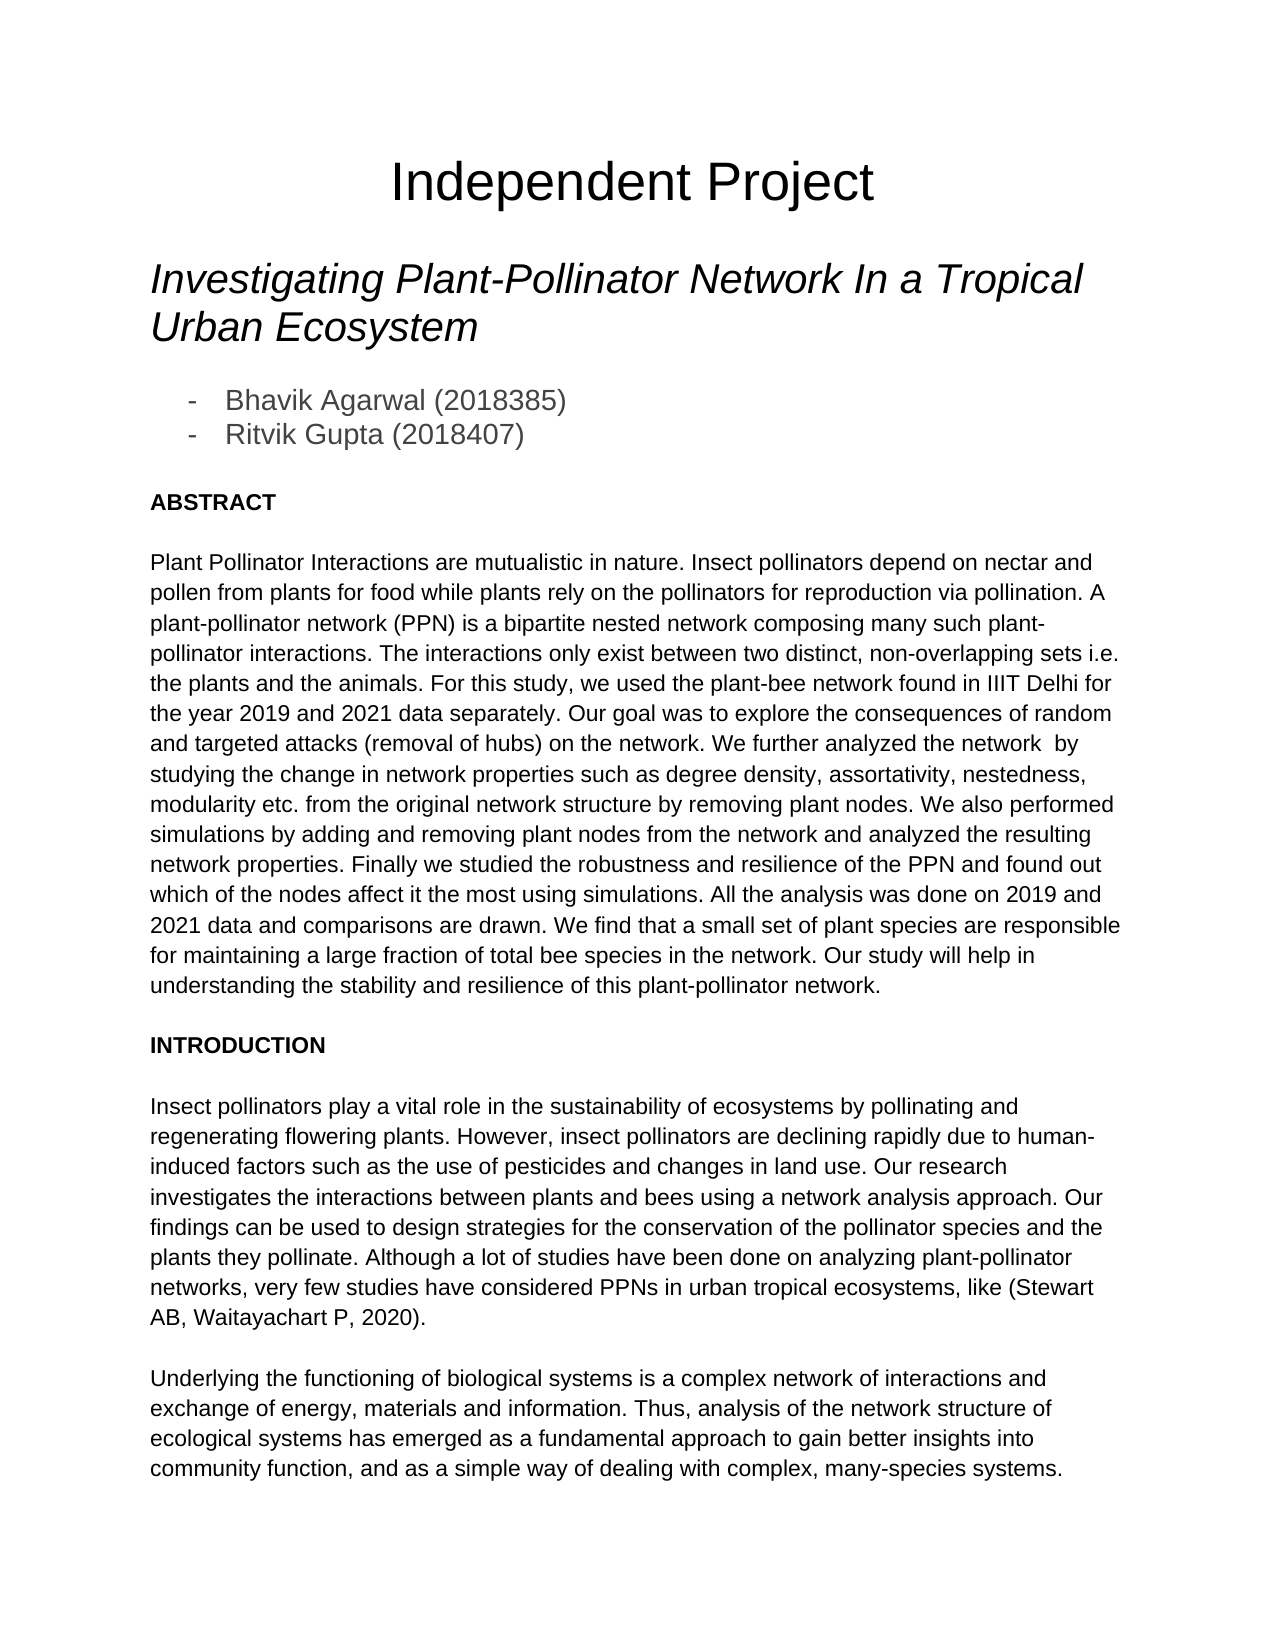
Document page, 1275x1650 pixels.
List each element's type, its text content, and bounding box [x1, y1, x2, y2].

text Plant Pollinator Interactions are mutualistic in nature. Insect pollinators depend on nectar and pollen from plants for food while plants rely on the pollinators for reproduction via pollination. A plant-pollinator network (PPN) is a bipartite nested network composing many such plant-pollinator interactions. The interactions only exist between two distinct, non-overlapping sets i.e. the plants and the animals. For this study, we used the plant-bee network found in IIIT Delhi for the year 2019 and 2021 data separately. Our goal was to explore the consequences of random and targeted attacks (removal of hubs) on the network. We further analyzed the network by studying the change in network properties such as degree density, assortativity, nestedness, modularity etc. from the original network structure by removing plant nodes. We also performed simulations by adding and removing plant nodes from the network and analyzed the resulting network properties. Finally we studied the robustness and resilience of the PPN and found out which of the nodes affect it the most using simulations. All the analysis was done on 2019 and 2021 data and comparisons are drawn. We find that a small set of plant species are responsible for maintaining a large fraction of total bee species in the network. Our study will help in understanding the stability and resilience of this plant-pollinator network. [150, 549, 1125, 998]
subtitle Ritvik Gupta (2018407) [187, 417, 1125, 450]
subtitle Investigating Plant-Pollinator Network In a Tropical Urban Ecosystem [150, 254, 1125, 350]
text ABSTRACT [150, 489, 1125, 515]
text Insect pollinators play a vital role in the sustainability of ecosystems by pollinating and regenerating flowering plants. However, insect pollinators are declining rapidly due to human-induced factors such as the use of pesticides and changes in land use. Our research investigates the interactions between plants and bees using a network analysis approach. Our findings can be used to design strategies for the conservation of the pollinator species and the plants they pollinate. Although a lot of studies have been done on analyzing plant-pollinator networks, very few studies have considered PPNs in urban tropical ecosystems, like (Stewart AB, Waitayachart P, 2020). [150, 1093, 1125, 1331]
text Underlying the functioning of biological systems is a complex network of interactions and exchange of energy, materials and information. Thus, analysis of the network structure of ecological systems has emerged as a fundamental approach to gain better insights into community function, and as a simple way of dealing with complex, many-species systems. [150, 1365, 1125, 1482]
text INTRODUCTION [150, 1032, 1125, 1059]
title Independent Project [150, 150, 1125, 212]
subtitle Bhavik Agarwal (2018385) [187, 383, 1125, 417]
